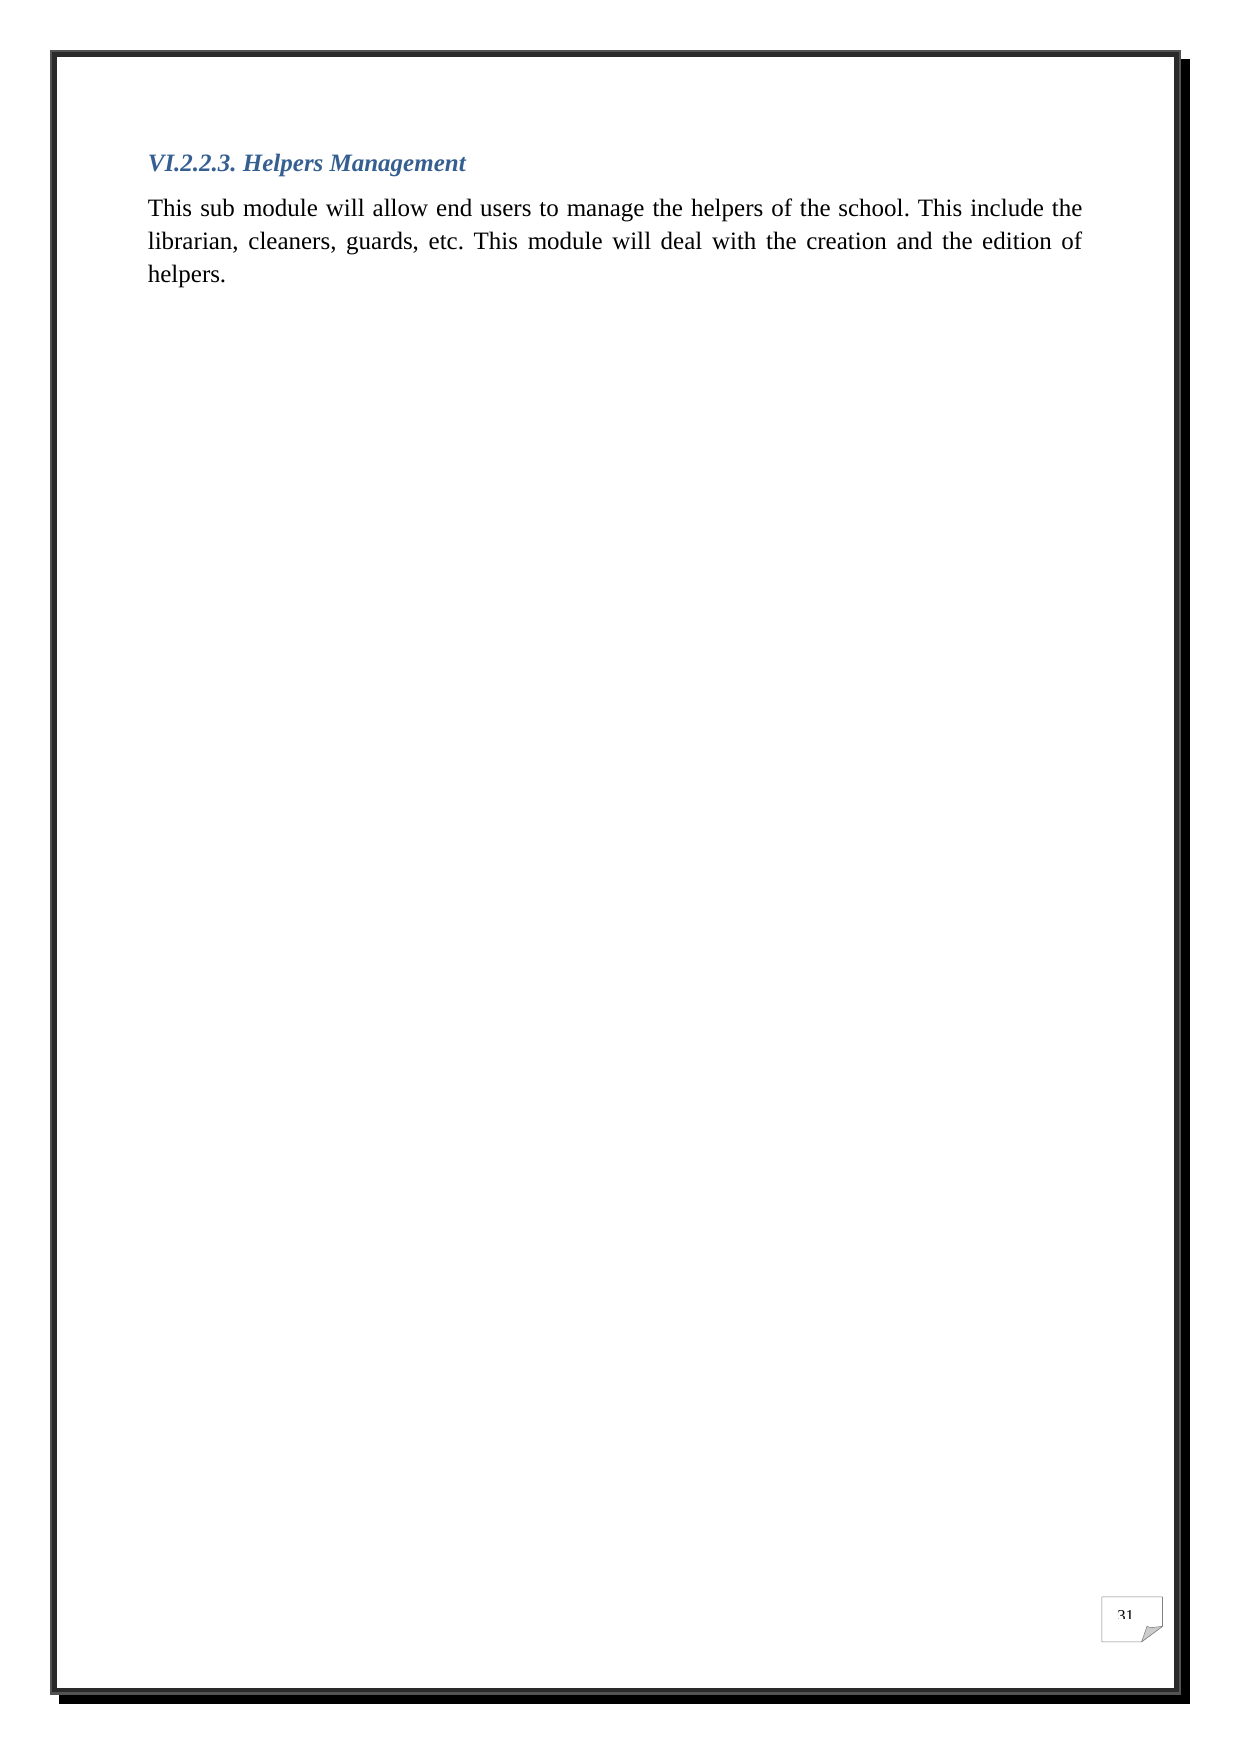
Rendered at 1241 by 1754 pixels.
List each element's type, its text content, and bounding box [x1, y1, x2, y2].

subtitle VI.2.2.3. Helpers Management [148, 148, 1083, 176]
text This sub module will allow end users to manage the helpers of the school. This include the librarian, cleaners, guards, etc. This module will deal with the creation and the edition of helpers. [148, 193, 1083, 288]
